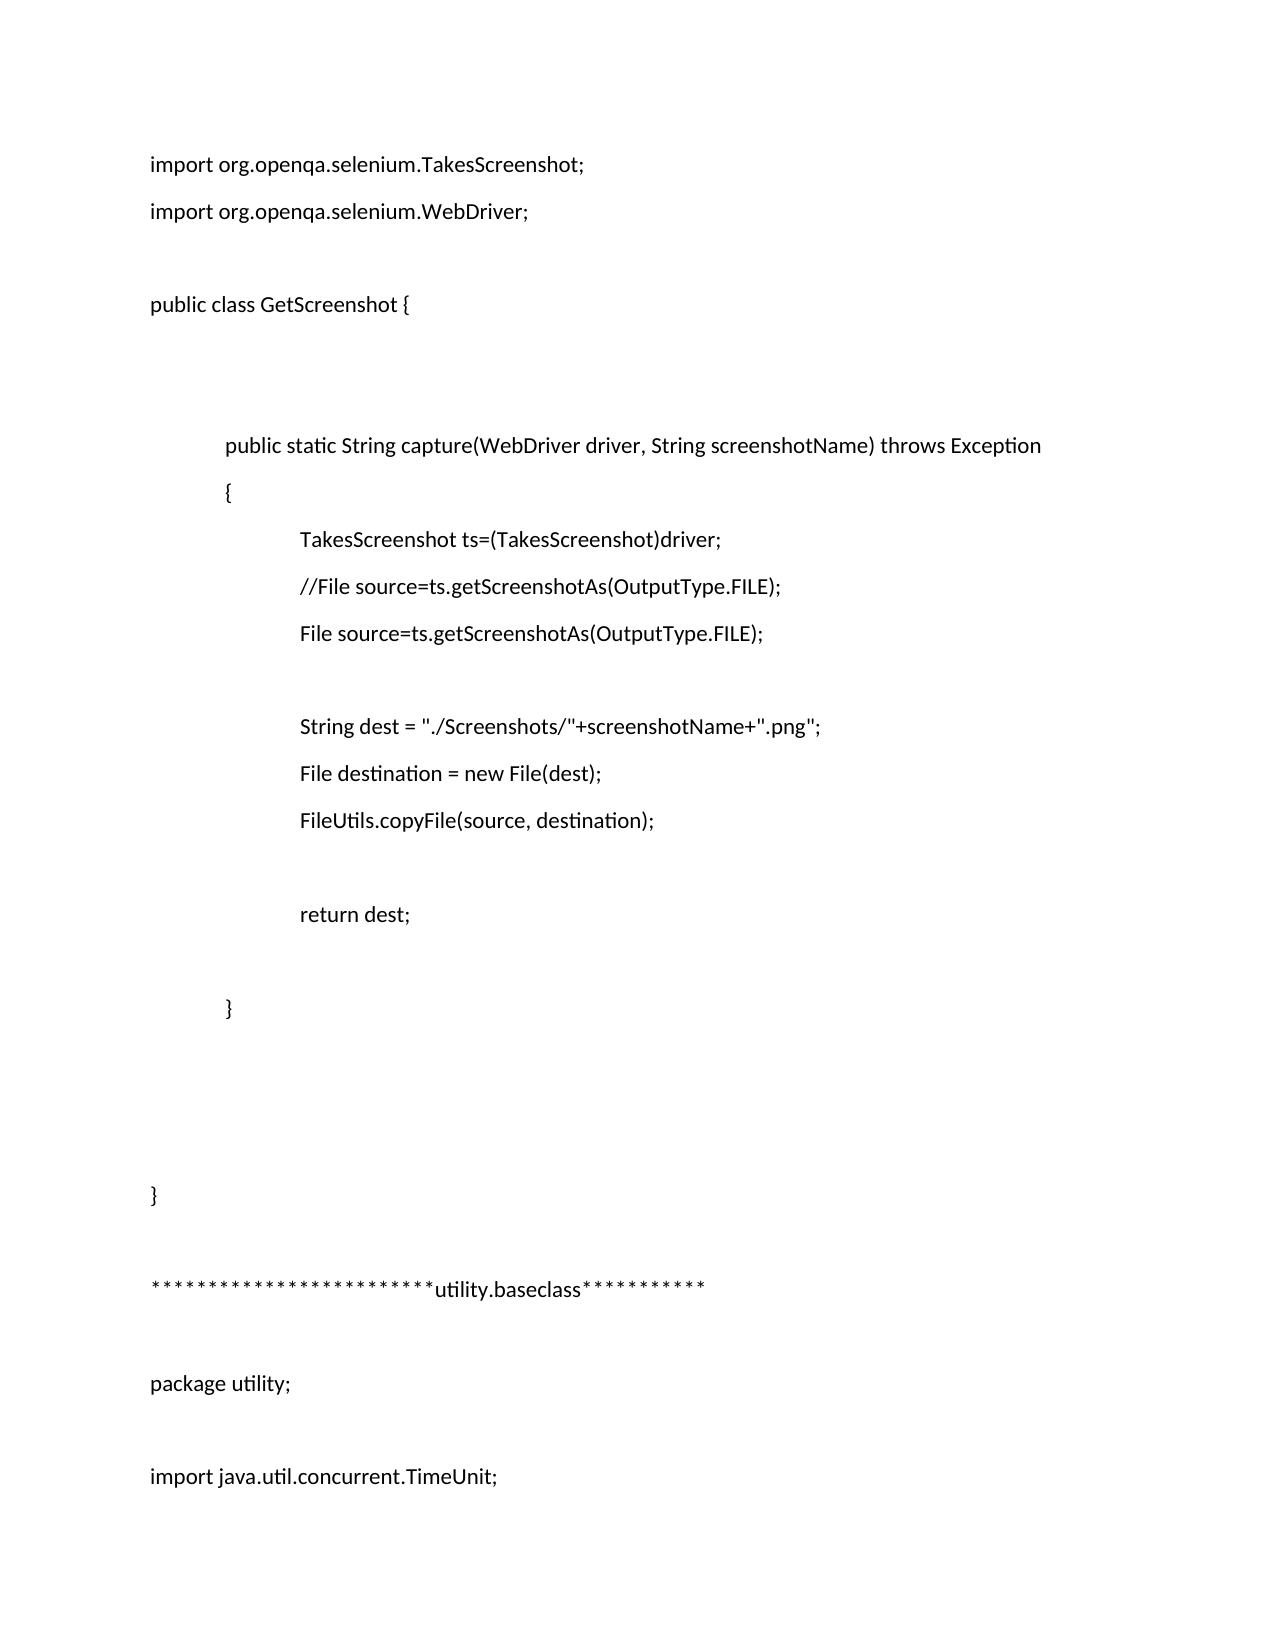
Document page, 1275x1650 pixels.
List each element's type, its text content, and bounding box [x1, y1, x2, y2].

text public static String capture(WebDriver driver, String screenshotName) throws Exception [150, 431, 1125, 459]
text package utility; [150, 1369, 1125, 1397]
text } [150, 994, 1125, 1022]
text FileUtils.copyFile(source, destination); [150, 806, 1125, 834]
text *************************utility.baseclass*********** [150, 1275, 1125, 1303]
text File source=ts.getScreenshotAs(OutputType.FILE); [150, 619, 1125, 647]
text import org.openqa.selenium.WebDriver; [150, 197, 1125, 225]
text String dest = "./Screenshots/"+screenshotName+".png"; [150, 712, 1125, 741]
text { [150, 478, 1125, 506]
text File destination = new File(dest); [150, 759, 1125, 787]
text } [150, 1181, 1125, 1209]
text import org.openqa.selenium.TakesScreenshot; [150, 150, 1125, 178]
text import java.util.concurrent.TimeUnit; [150, 1462, 1125, 1491]
text return dest; [150, 900, 1125, 928]
text public class GetScreenshot { [150, 291, 1125, 319]
text TakesScreenshot ts=(TakesScreenshot)driver; [150, 525, 1125, 553]
text //File source=ts.getScreenshotAs(OutputType.FILE); [150, 572, 1125, 600]
